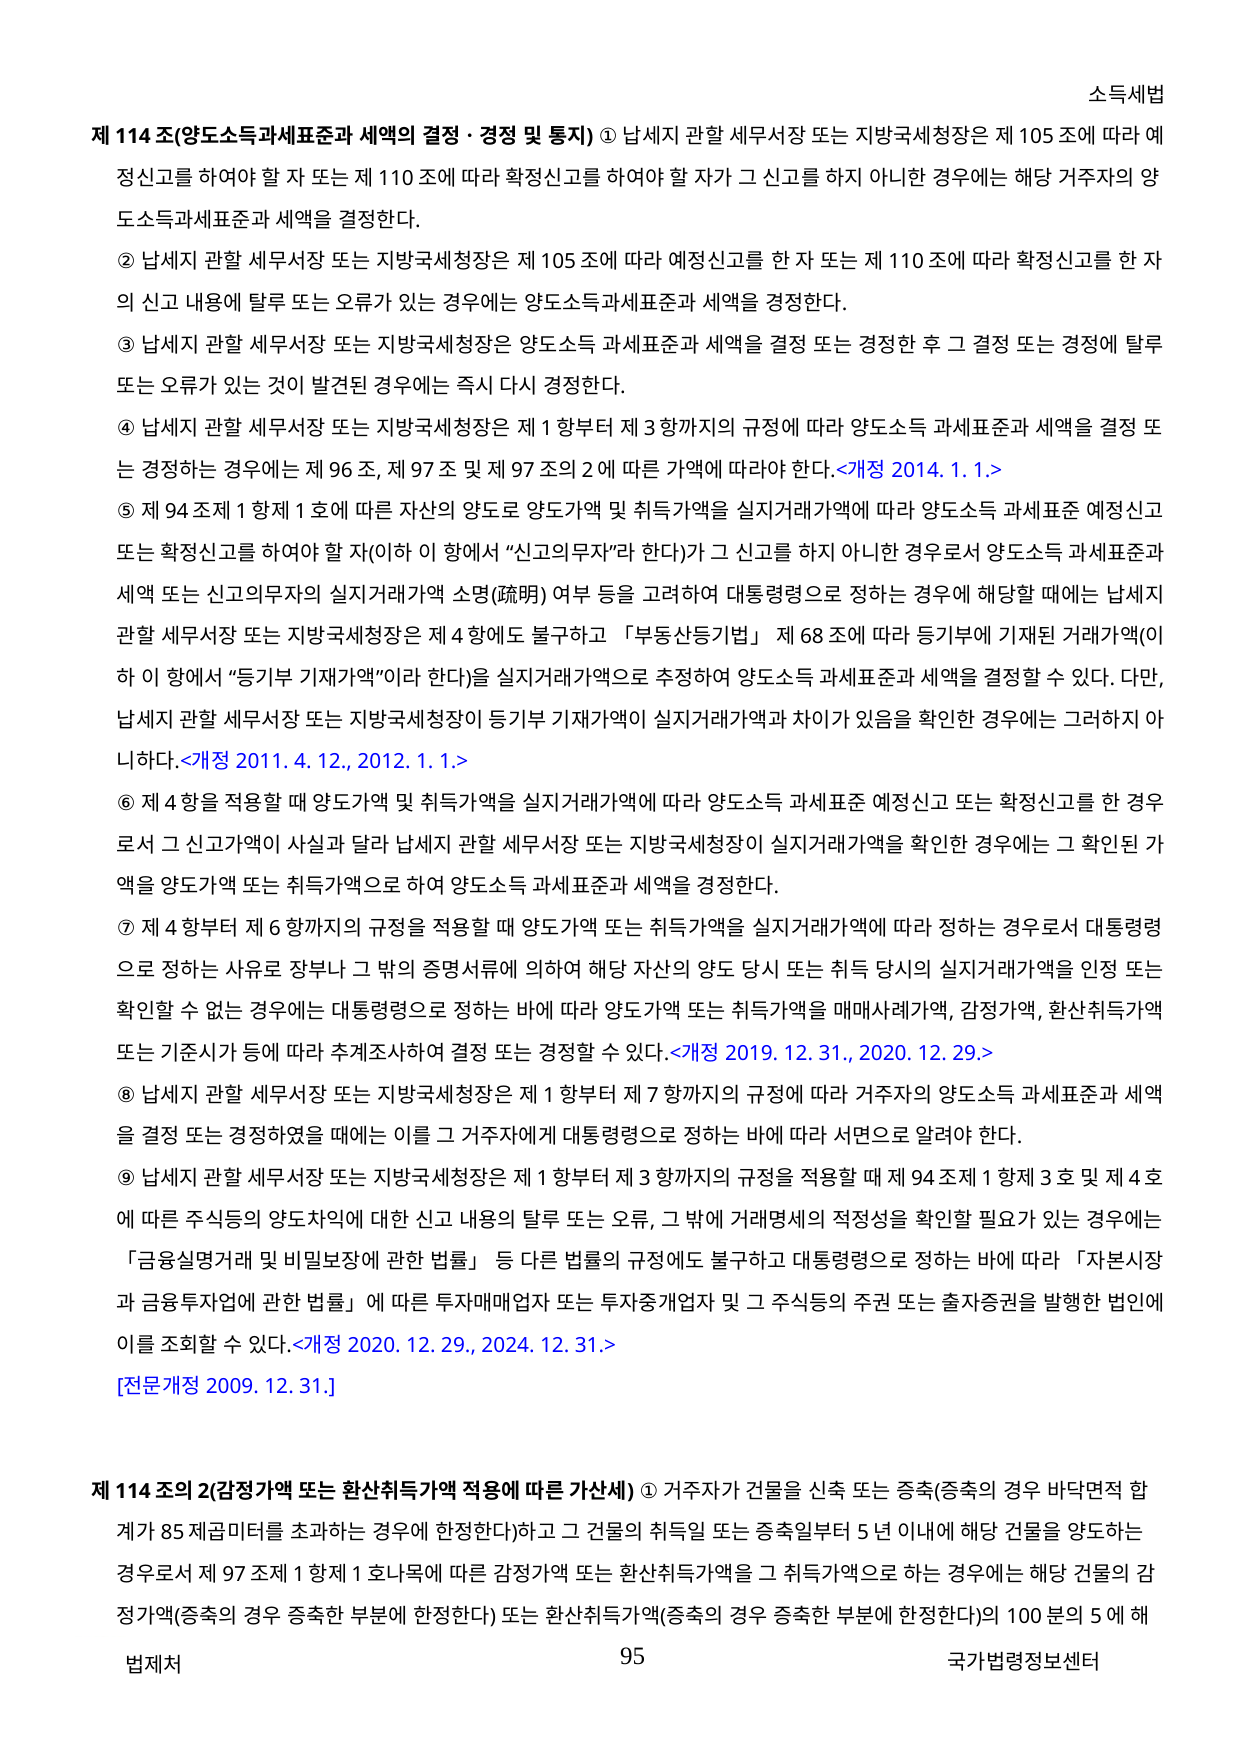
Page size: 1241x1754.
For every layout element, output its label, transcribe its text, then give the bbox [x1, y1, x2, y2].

text 제114조(양도소득과세표준과 세액의 결정ㆍ경정 및 통지) ① 납세지 관할 세무서장 또는 지방국세청장은 제105조에 따라 예정신고를 하여야 할 자 또는 제110조에 따라 확정신고를 하여야 할 자가 그 신고를 하지 아니한 경우에는 해당 거주자의 양도소득과세표준과 세액을 결정한다. [92, 108, 1165, 233]
text ⑤ 제94조제1항제1호에 따른 자산의 양도로 양도가액 및 취득가액을 실지거래가액에 따라 양도소득 과세표준 예정신고 또는 확정신고를 하여야 할 자(이하 이 항에서 “신고의무자”라 한다)가 그 신고를 하지 아니한 경우로서 양도소득 과세표준과 세액 또는 신고의무자의 실지거래가액 소명(疏明) 여부 등을 고려하여 대통령령으로 정하는 경우에 해당할 때에는 납세지 관할 세무서장 또는 지방국세청장은 제4항에도 불구하고 「부동산등기법」 제68조에 따라 등기부에 기재된 거래가액(이하 이 항에서 “등기부 기재가액”이라 한다)을 실지거래가액으로 추정하여 양도소득 과세표준과 세액을 결정할 수 있다. 다만, 납세지 관할 세무서장 또는 지방국세청장이 등기부 기재가액이 실지거래가액과 차이가 있음을 확인한 경우에는 그러하지 아니하다.<개정 2011. 4. 12., 2012. 1. 1.> [117, 483, 1165, 775]
text [전문개정 2009. 12. 31.] [117, 1358, 1165, 1400]
text ⑧ 납세지 관할 세무서장 또는 지방국세청장은 제1항부터 제7항까지의 규정에 따라 거주자의 양도소득 과세표준과 세액을 결정 또는 경정하였을 때에는 이를 그 거주자에게 대통령령으로 정하는 바에 따라 서면으로 알려야 한다. [117, 1067, 1165, 1150]
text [92, 1462, 1165, 1629]
text ③ 납세지 관할 세무서장 또는 지방국세청장은 양도소득 과세표준과 세액을 결정 또는 경정한 후 그 결정 또는 경정에 탈루 또는 오류가 있는 것이 발견된 경우에는 즉시 다시 경정한다. [117, 317, 1165, 400]
text ⑦ 제4항부터 제6항까지의 규정을 적용할 때 양도가액 또는 취득가액을 실지거래가액에 따라 정하는 경우로서 대통령령으로 정하는 사유로 장부나 그 밖의 증명서류에 의하여 해당 자산의 양도 당시 또는 취득 당시의 실지거래가액을 인정 또는 확인할 수 없는 경우에는 대통령령으로 정하는 바에 따라 양도가액 또는 취득가액을 매매사례가액, 감정가액, 환산취득가액 또는 기준시가 등에 따라 추계조사하여 결정 또는 경정할 수 있다.<개정 2019. 12. 31., 2020. 12. 29.> [117, 900, 1165, 1067]
text ⑥ 제4항을 적용할 때 양도가액 및 취득가액을 실지거래가액에 따라 양도소득 과세표준 예정신고 또는 확정신고를 한 경우로서 그 신고가액이 사실과 달라 납세지 관할 세무서장 또는 지방국세청장이 실지거래가액을 확인한 경우에는 그 확인된 가액을 양도가액 또는 취득가액으로 하여 양도소득 과세표준과 세액을 경정한다. [117, 775, 1165, 900]
text ⑨ 납세지 관할 세무서장 또는 지방국세청장은 제1항부터 제3항까지의 규정을 적용할 때 제94조제1항제3호 및 제4호에 따른 주식등의 양도차익에 대한 신고 내용의 탈루 또는 오류, 그 밖에 거래명세의 적정성을 확인할 필요가 있는 경우에는 「금융실명거래 및 비밀보장에 관한 법률」 등 다른 법률의 규정에도 불구하고 대통령령으로 정하는 바에 따라 「자본시장과 금융투자업에 관한 법률」에 따른 투자매매업자 또는 투자중개업자 및 그 주식등의 주권 또는 출자증권을 발행한 법인에 이를 조회할 수 있다.<개정 2020. 12. 29., 2024. 12. 31.> [117, 1150, 1165, 1358]
text ② 납세지 관할 세무서장 또는 지방국세청장은 제105조에 따라 예정신고를 한 자 또는 제110조에 따라 확정신고를 한 자의 신고 내용에 탈루 또는 오류가 있는 경우에는 양도소득과세표준과 세액을 경정한다. [117, 233, 1165, 317]
text ④ 납세지 관할 세무서장 또는 지방국세청장은 제1항부터 제3항까지의 규정에 따라 양도소득 과세표준과 세액을 결정 또는 경정하는 경우에는 제96조, 제97조 및 제97조의2에 따른 가액에 따라야 한다.<개정 2014. 1. 1.> [117, 400, 1165, 483]
